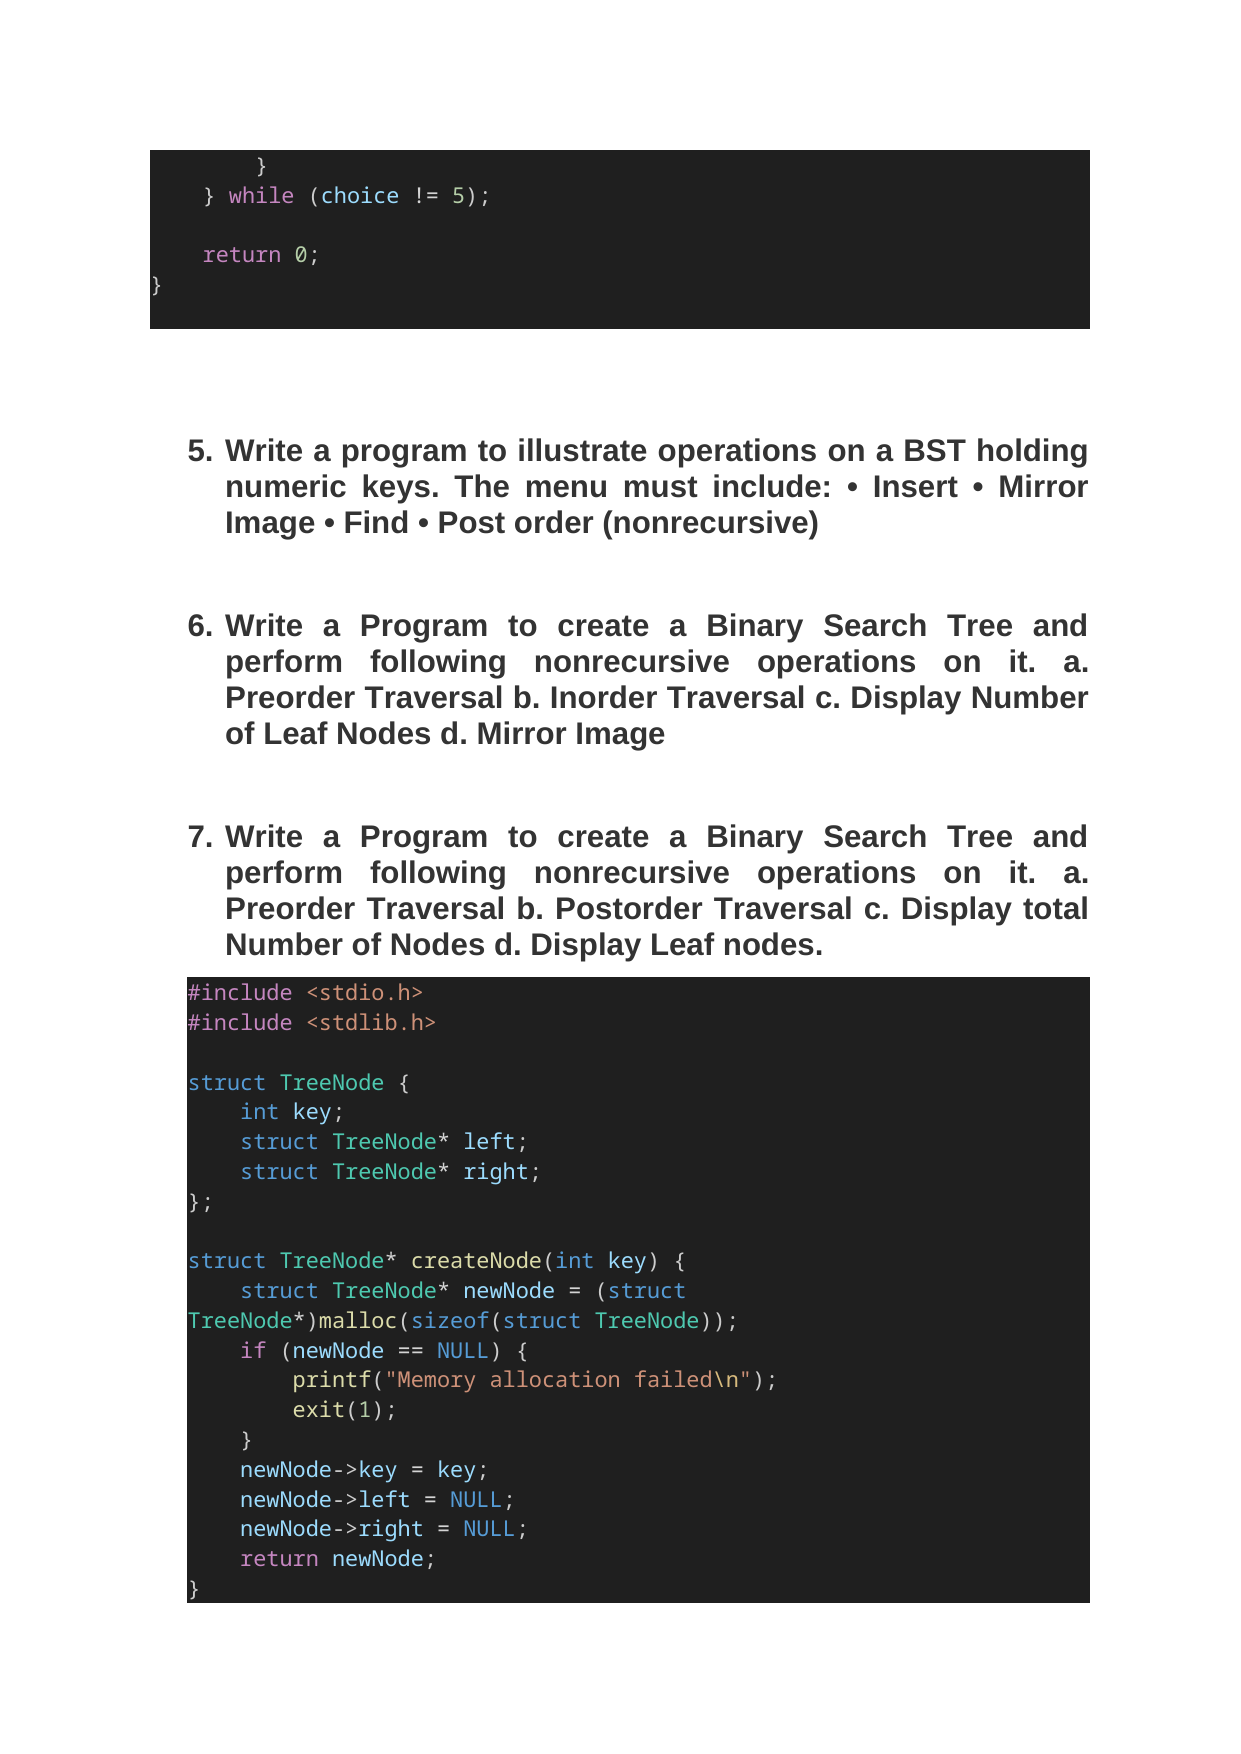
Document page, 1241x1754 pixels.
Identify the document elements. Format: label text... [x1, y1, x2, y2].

text if (newNode == NULL) { [187, 1335, 1090, 1364]
text exit(1); [187, 1394, 1090, 1424]
text return newNode; [187, 1543, 1090, 1573]
text } [150, 269, 1090, 299]
list Write a Program to create a Binary Search Tree and perform following nonrecursive operations on it. a. Preorder Traversal b. Postorder Traversal c. Display total Number of Nodes d. Display Leaf nodes. [187, 818, 1090, 962]
text #include <stdlib.h> [187, 1007, 1090, 1037]
text struct TreeNode* right; [187, 1156, 1090, 1186]
text struct TreeNode* createNode(int key) { [187, 1245, 1090, 1275]
text #include <stdio.h> [187, 977, 1090, 1007]
list Write a program to illustrate operations on a BST holding numeric keys. The menu must include: • Insert • Mirror Image • Find • Post order (nonrecursive) [187, 432, 1090, 540]
text } [150, 150, 1090, 180]
text } [187, 1424, 1090, 1454]
list Write a Program to create a Binary Search Tree and perform following nonrecursive operations on it. a. Preorder Traversal b. Inorder Traversal c. Display Number of Leaf Nodes d. Mirror Image [187, 607, 1090, 751]
text newNode->key = key; [187, 1454, 1090, 1484]
text } [187, 1573, 1090, 1603]
text newNode->left = NULL; [187, 1484, 1090, 1513]
text int key; [187, 1096, 1090, 1126]
text } while (choice != 5); [150, 180, 1090, 209]
text struct TreeNode { [187, 1067, 1090, 1096]
text printf("Memory allocation failed\n"); [187, 1364, 1090, 1394]
text return 0; [150, 239, 1090, 269]
text }; [187, 1186, 1090, 1216]
text struct TreeNode* newNode = (struct TreeNode*)malloc(sizeof(struct TreeNode)); [187, 1275, 1090, 1335]
text newNode->right = NULL; [187, 1513, 1090, 1543]
text struct TreeNode* left; [187, 1126, 1090, 1156]
